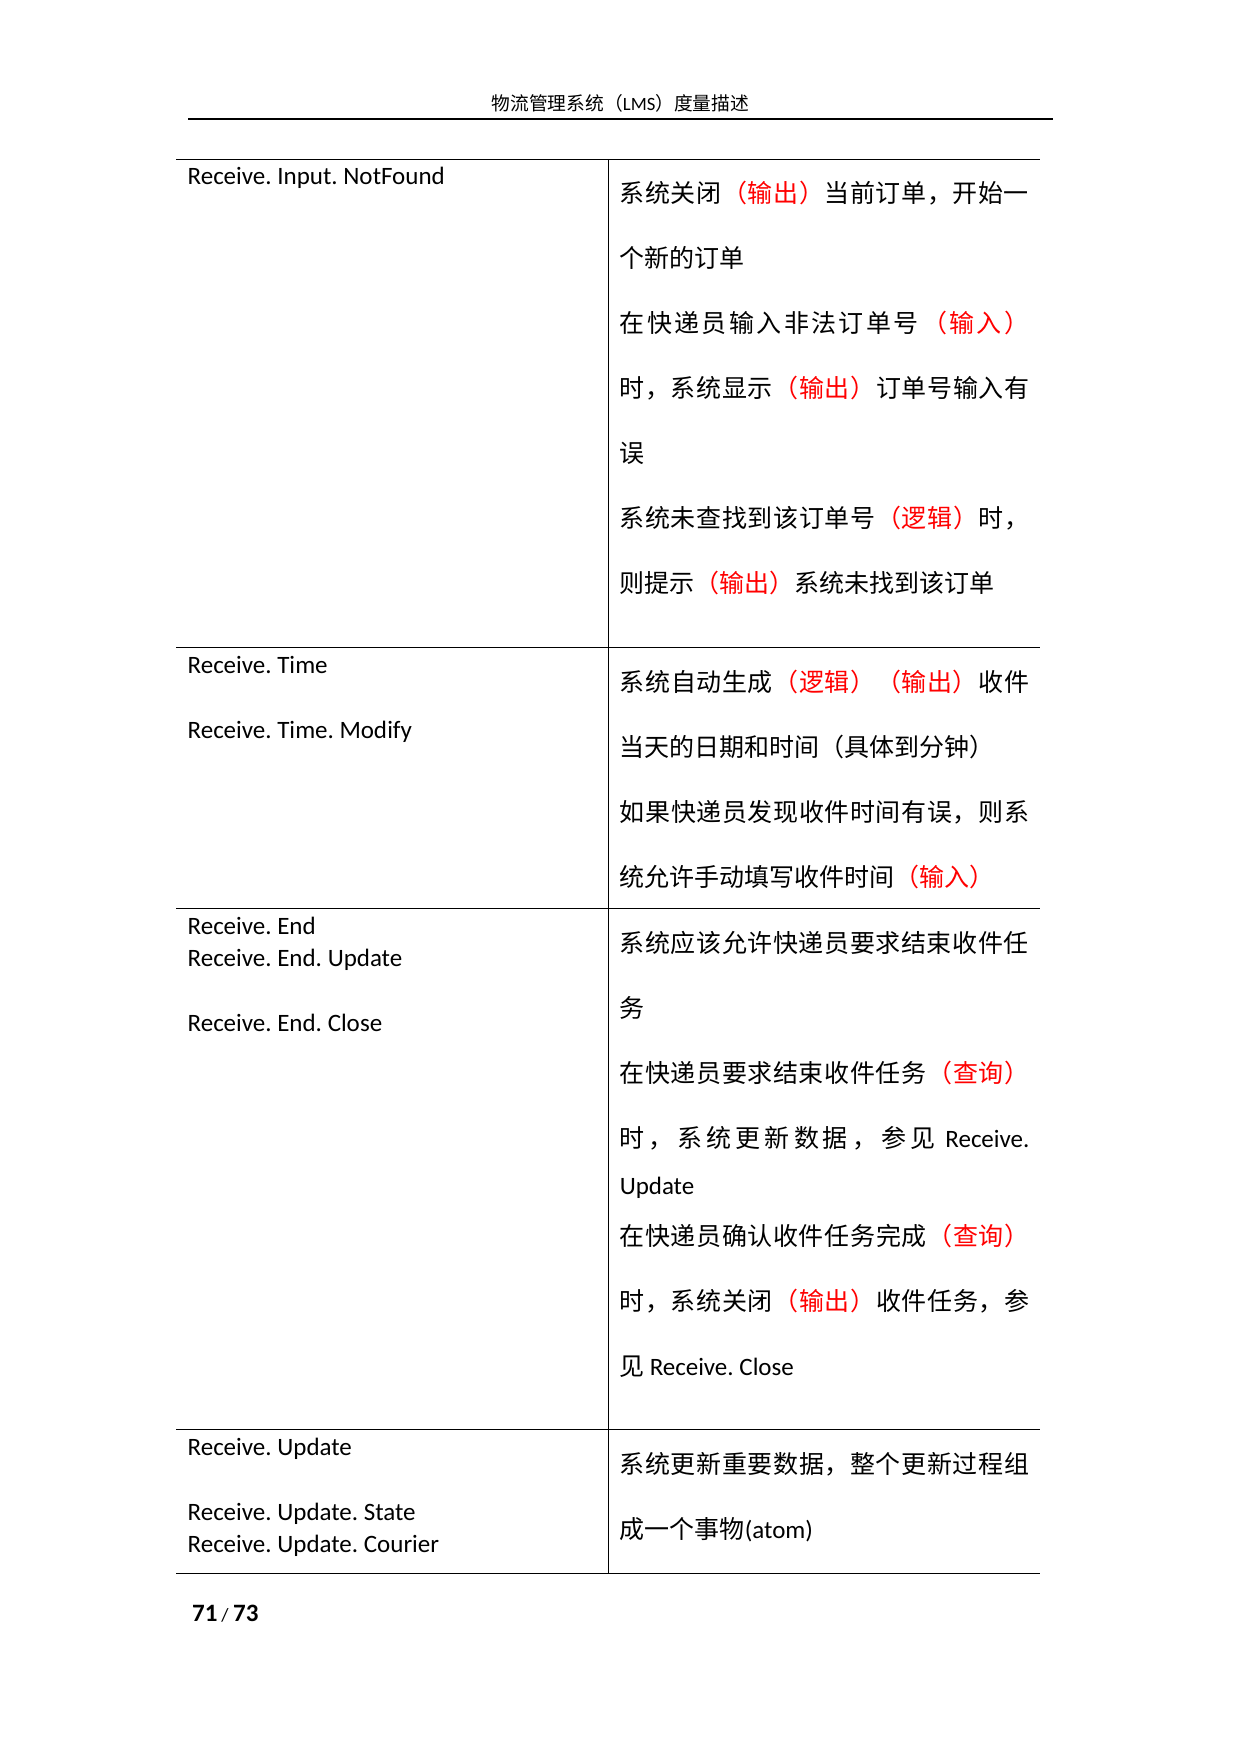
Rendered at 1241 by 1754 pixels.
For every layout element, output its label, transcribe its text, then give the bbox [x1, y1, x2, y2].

table_cell 系统应该允许快递员要求结束收件任务 在快递员要求结束收件任务（查询）时，系统更新数据，参见Receive. Update 在快递员确认收件任务完成（查询）时，系统关闭（输出）收件任务，参见Receive. Close [609, 909, 1040, 1429]
table_cell Receive. End Receive. End. Update Receive. End. Close [176, 909, 608, 1429]
table_cell 系统应该允许快递员在收件任务中进行键盘输入（输入） 在快递员输入取消命令（查询）时，系统关闭（输出）当前订单，开始一个新的订单 在快递员输入非法订单号（输入）时，系统显示（输出）订单号输入有误 系统未查找到该订单号（逻辑）时，则提示（输出）系统未找到该订单 [609, 160, 1040, 647]
table_cell Receive. Time Receive. Time. Modify [176, 648, 608, 908]
table_cell 系统自动生成（逻辑）（输出）收件当天的日期和时间（具体到分钟） 如果快递员发现收件时间有误，则系统允许手动填写收件时间（输入） [609, 648, 1040, 908]
table_cell Receive. Input Receive. Input. Cancel Receive. Input. Invalid Receive. Input. NotFound [176, 160, 608, 647]
table_cell Receive. Update Receive. Update. State Receive. Update. Courier [176, 1430, 608, 1573]
table_cell 系统更新重要数据，整个更新过程组成一个事物(atom) 系统更新快递状态（逻辑） 系统更新快递员完成派送的件数（逻辑） [609, 1430, 1040, 1573]
